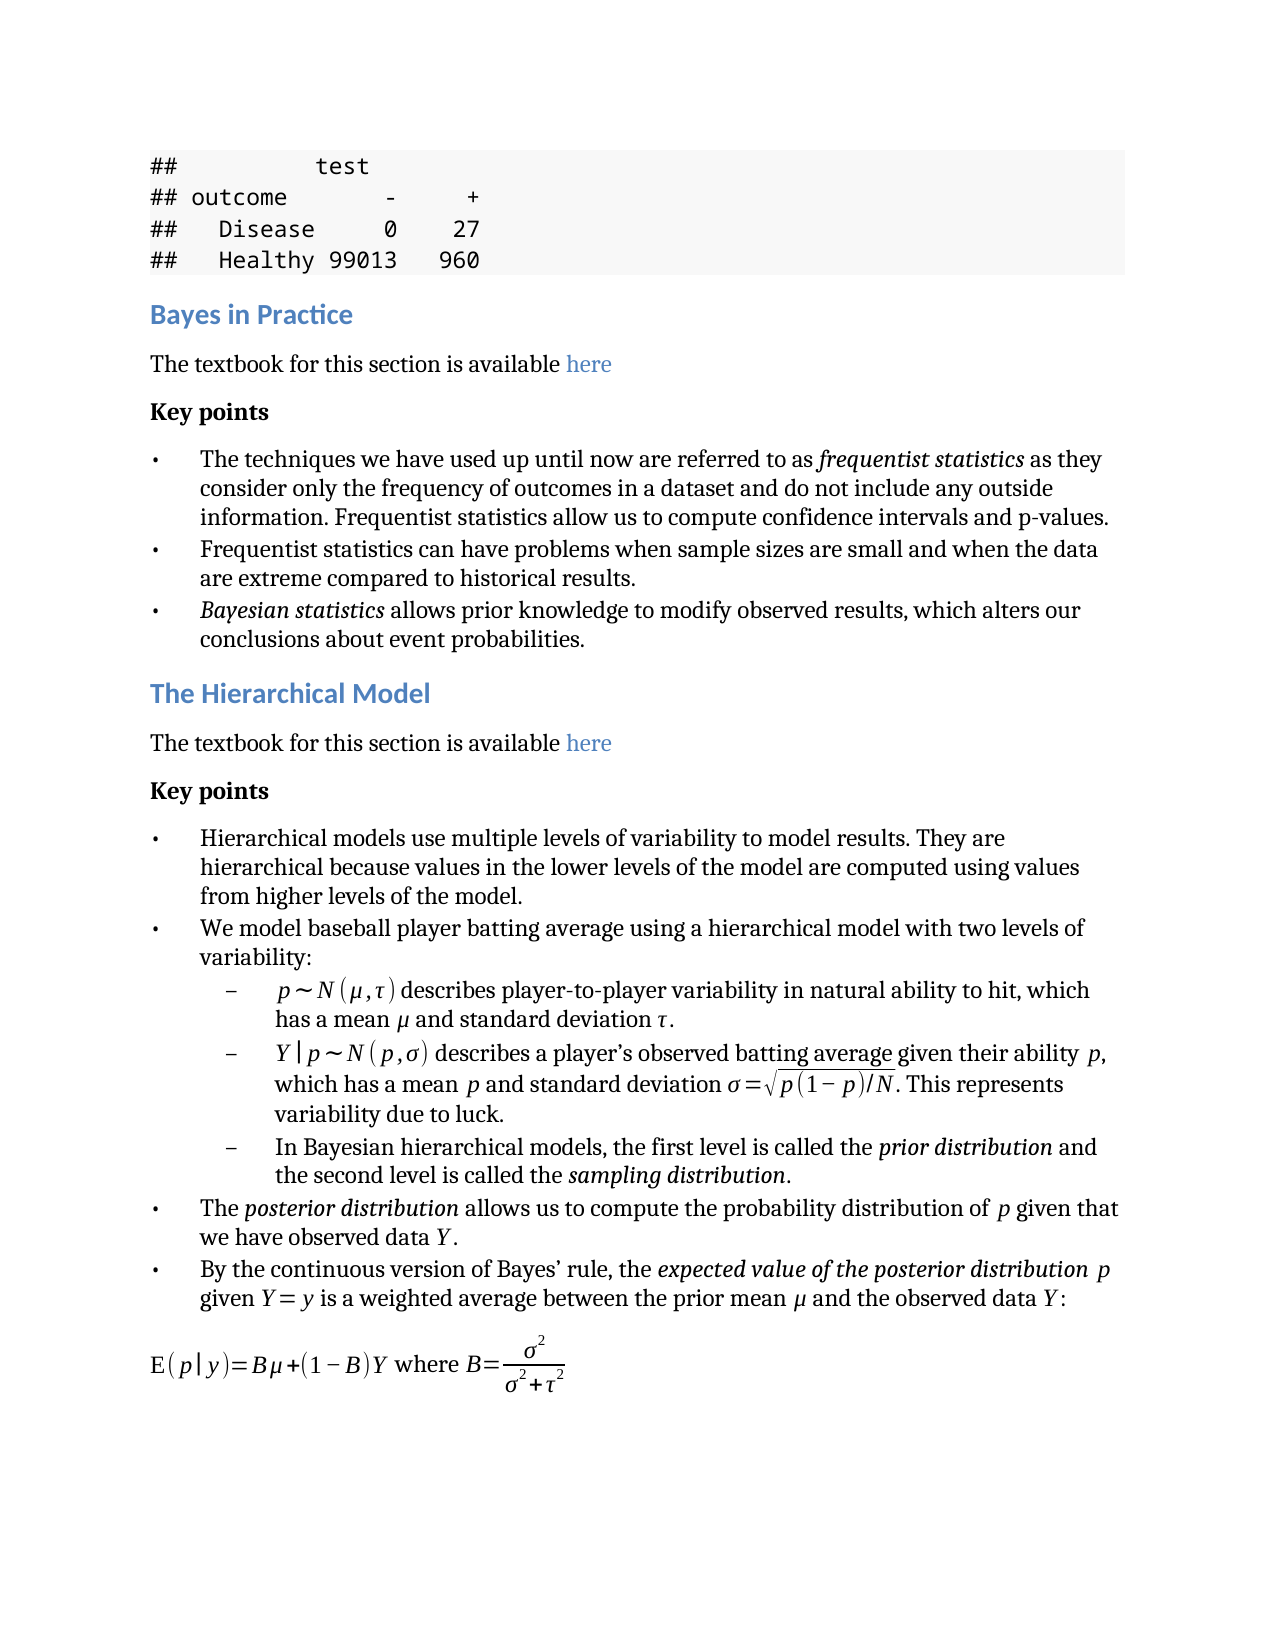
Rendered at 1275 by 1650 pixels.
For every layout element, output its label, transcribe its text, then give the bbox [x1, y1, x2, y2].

list Frequentist statistics can have problems when sample sizes are small and when the data are extreme compared to historical results. [150, 535, 1125, 593]
list The techniques we have used up until now are referred to as frequentist statistics as they consider only the frequency of outcomes in a dataset and do not include any outside information. Frequentist statistics allow us to compute confidence intervals and p-values. [150, 445, 1125, 531]
list By the continuous version of Bayes’ rule, the expected value of the posterior distribution given is a weighted average between the prior mean and the observed data : [150, 1255, 1125, 1313]
list describes player-to-player variability in natural ability to hit, which has a mean and standard deviation . [225, 975, 1125, 1034]
text The textbook for this section is available here [150, 350, 1125, 379]
text Key points [150, 777, 1125, 805]
text where [150, 1331, 1125, 1397]
list Hierarchical models use multiple levels of variability to model results. They are hierarchical because values in the lower levels of the model are computed using values from higher levels of the model. [150, 824, 1125, 910]
list describes a player’s observed batting average given their ability , which has a mean and standard deviation . This represents variability due to luck. [225, 1038, 1125, 1129]
text The textbook for this section is available here [150, 729, 1125, 758]
list We model baseball player batting average using a hierarchical model with two levels of variability: [150, 914, 1125, 972]
subtitle Bayes in Practice [150, 296, 1125, 331]
list Bayesian statistics allows prior knowledge to modify observed results, which alters our conclusions about event probabilities. [150, 596, 1125, 654]
text Key points [150, 398, 1125, 426]
text ## test ## outcome - + ## Disease 0 27 ## Healthy 99013 960 [150, 150, 1125, 275]
list The posterior distribution allows us to compute the probability distribution of given that we have observed data . [150, 1194, 1125, 1251]
subtitle The Hierarchical Model [150, 675, 1125, 710]
list In Bayesian hierarchical models, the first level is called the prior distribution and the second level is called the sampling distribution. [225, 1133, 1125, 1190]
